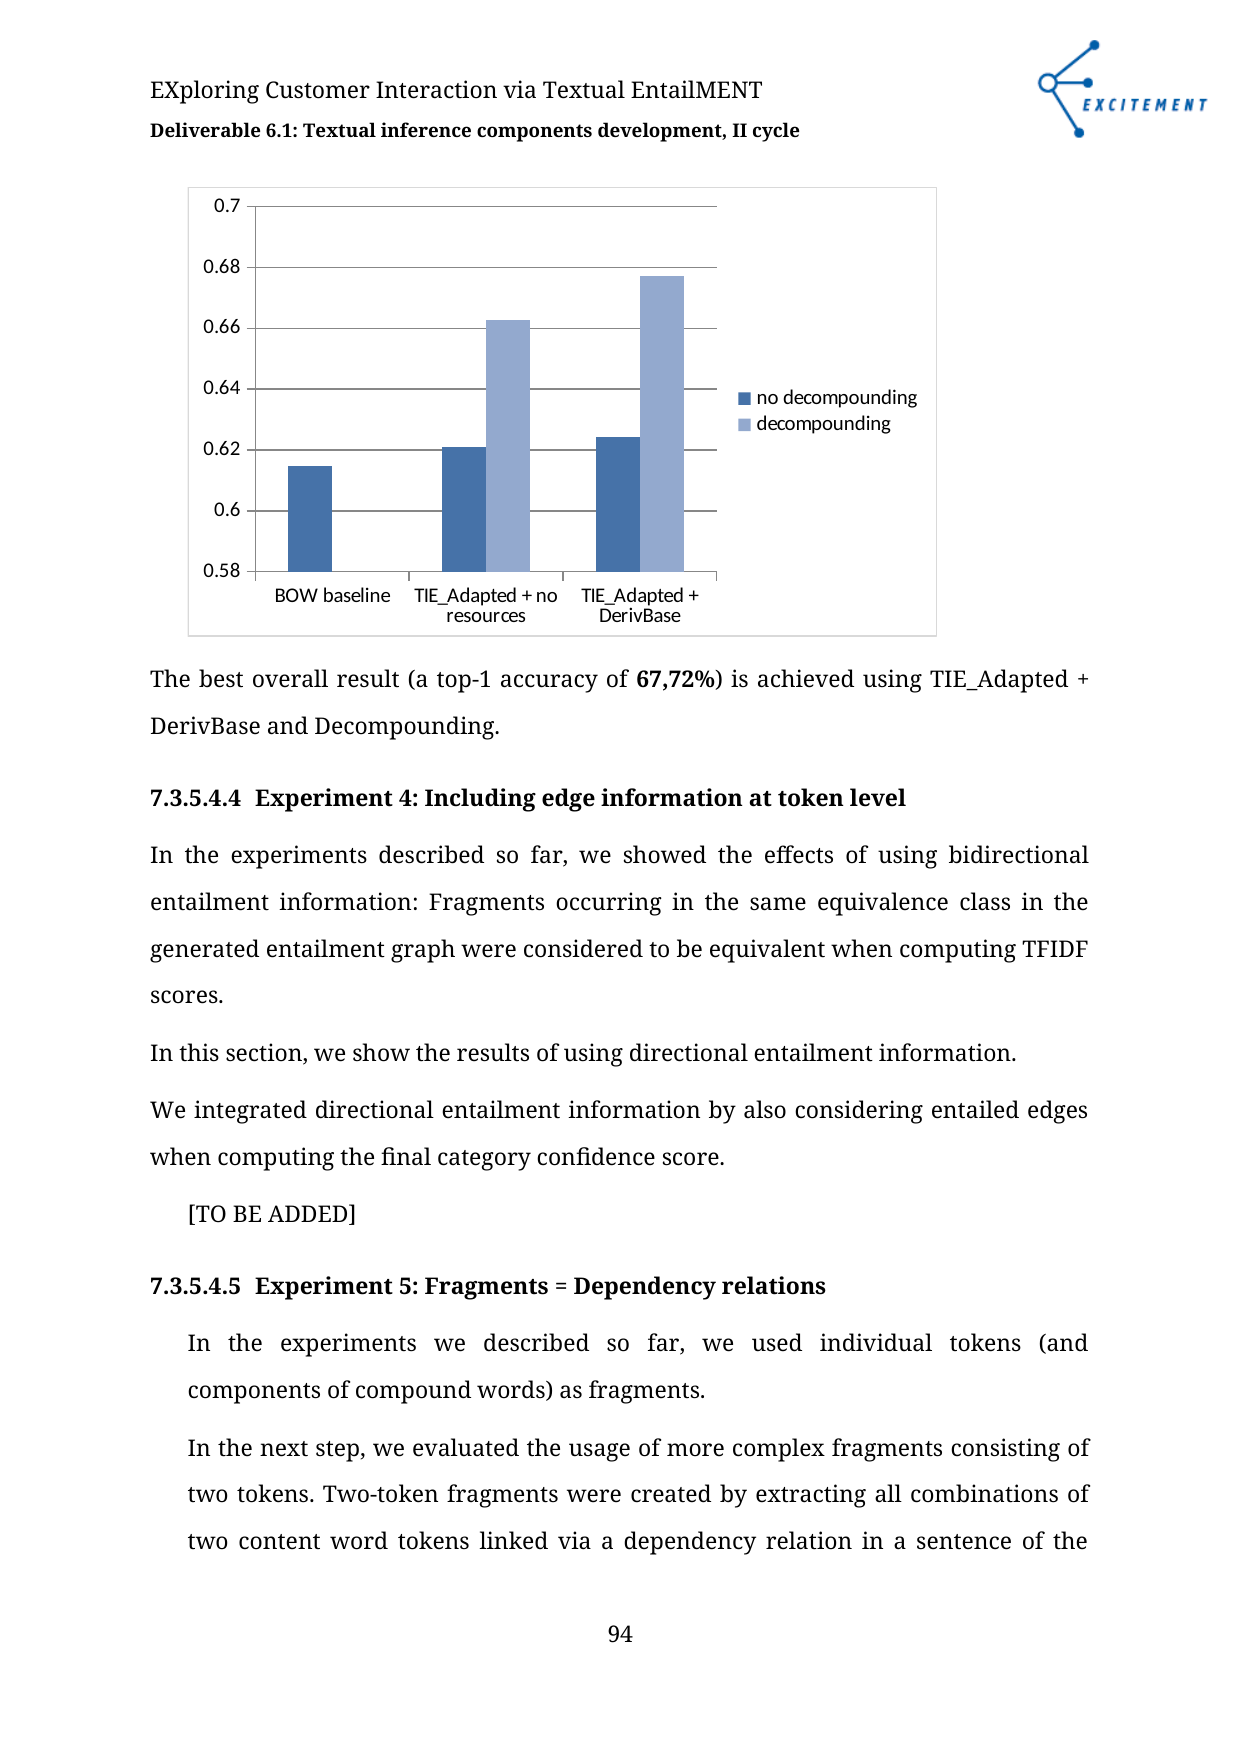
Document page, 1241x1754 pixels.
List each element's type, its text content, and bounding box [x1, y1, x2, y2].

text Two-token fragments content word tokens linked via a dependency relation in [187, 1432, 1090, 1557]
subtitle Experiment 5: Fragments = Dependency relations [150, 1270, 1090, 1301]
picture [1028, 29, 1212, 152]
subtitle Experiment 4: Including edge information at token level [150, 782, 1090, 813]
